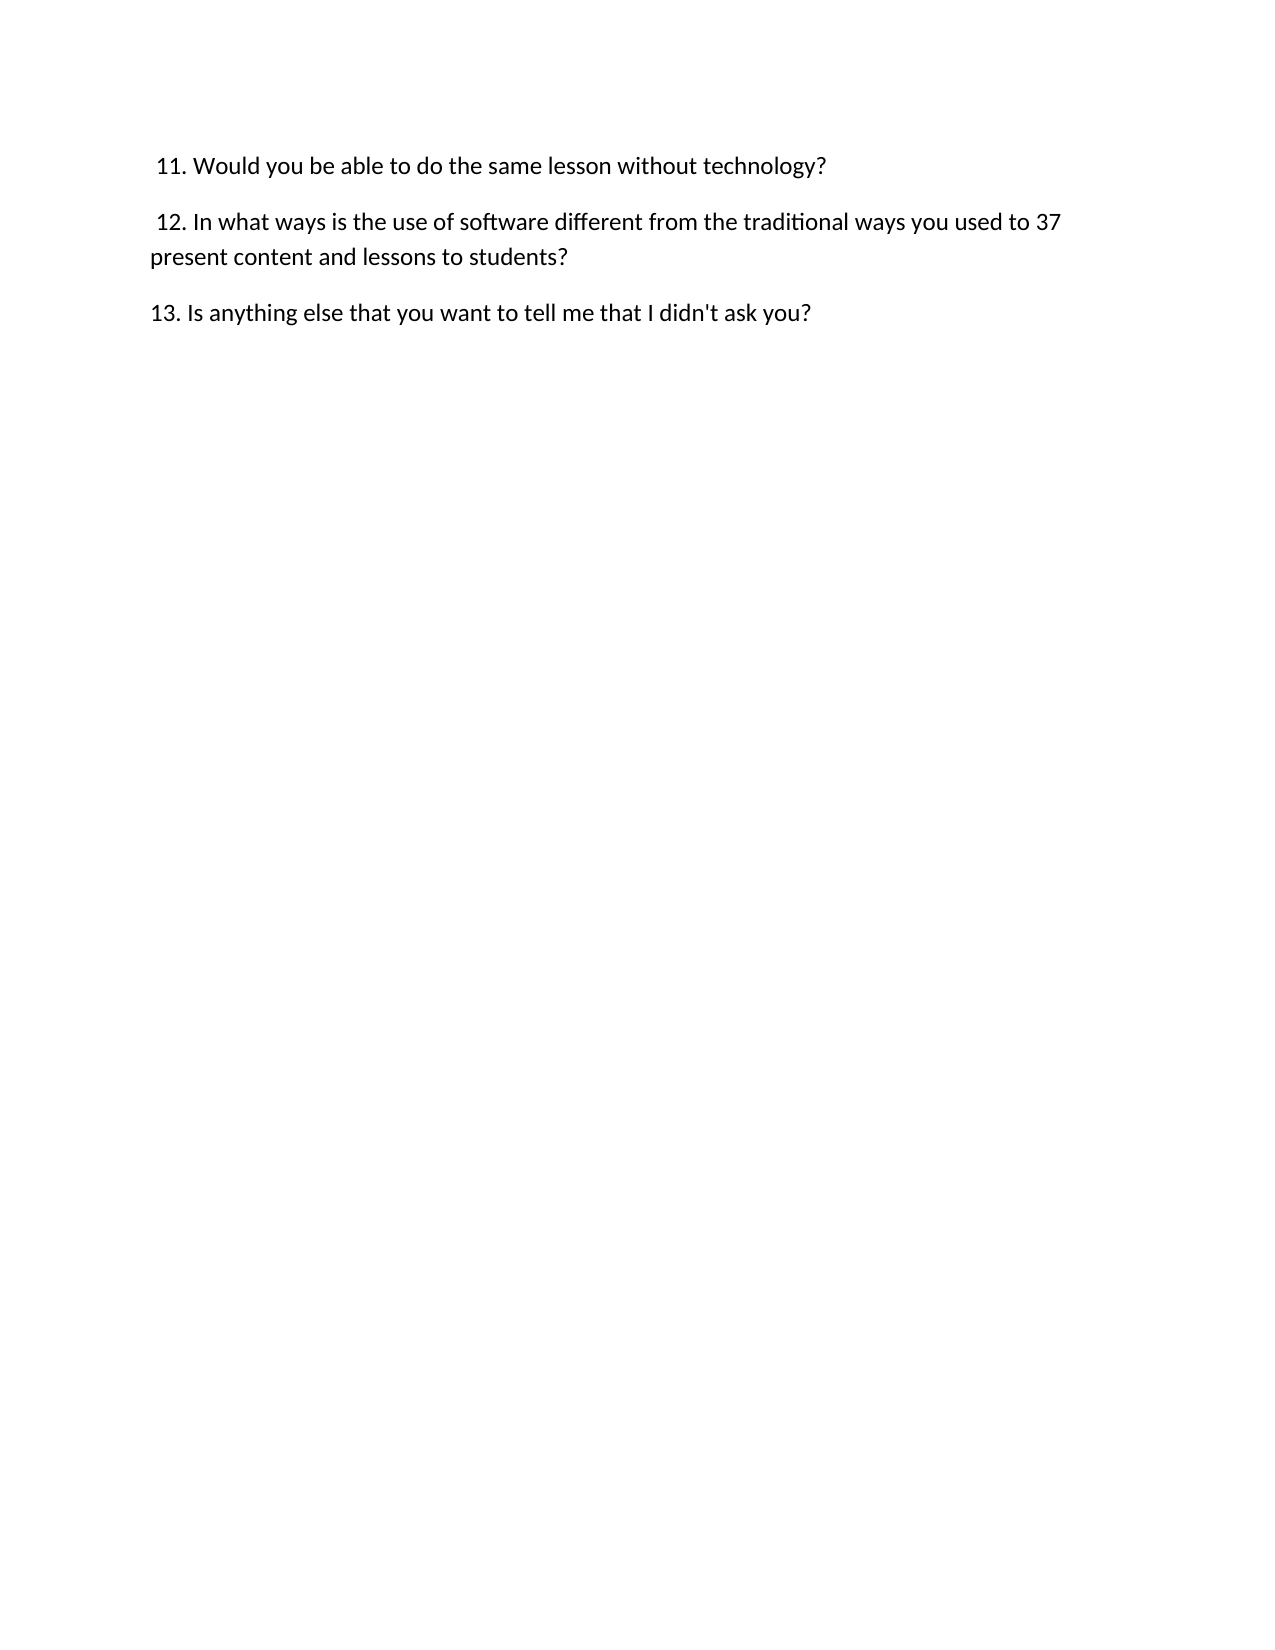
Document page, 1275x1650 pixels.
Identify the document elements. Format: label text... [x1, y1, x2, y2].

text 13. Is anything else that you want to tell me that I didn't ask you? [150, 297, 1125, 327]
text 12. In what ways is the use of software different from the traditional ways you used to 37 present content and lessons to students? [150, 206, 1125, 271]
text 11. Would you be able to do the same lesson without technology? [150, 150, 1125, 181]
